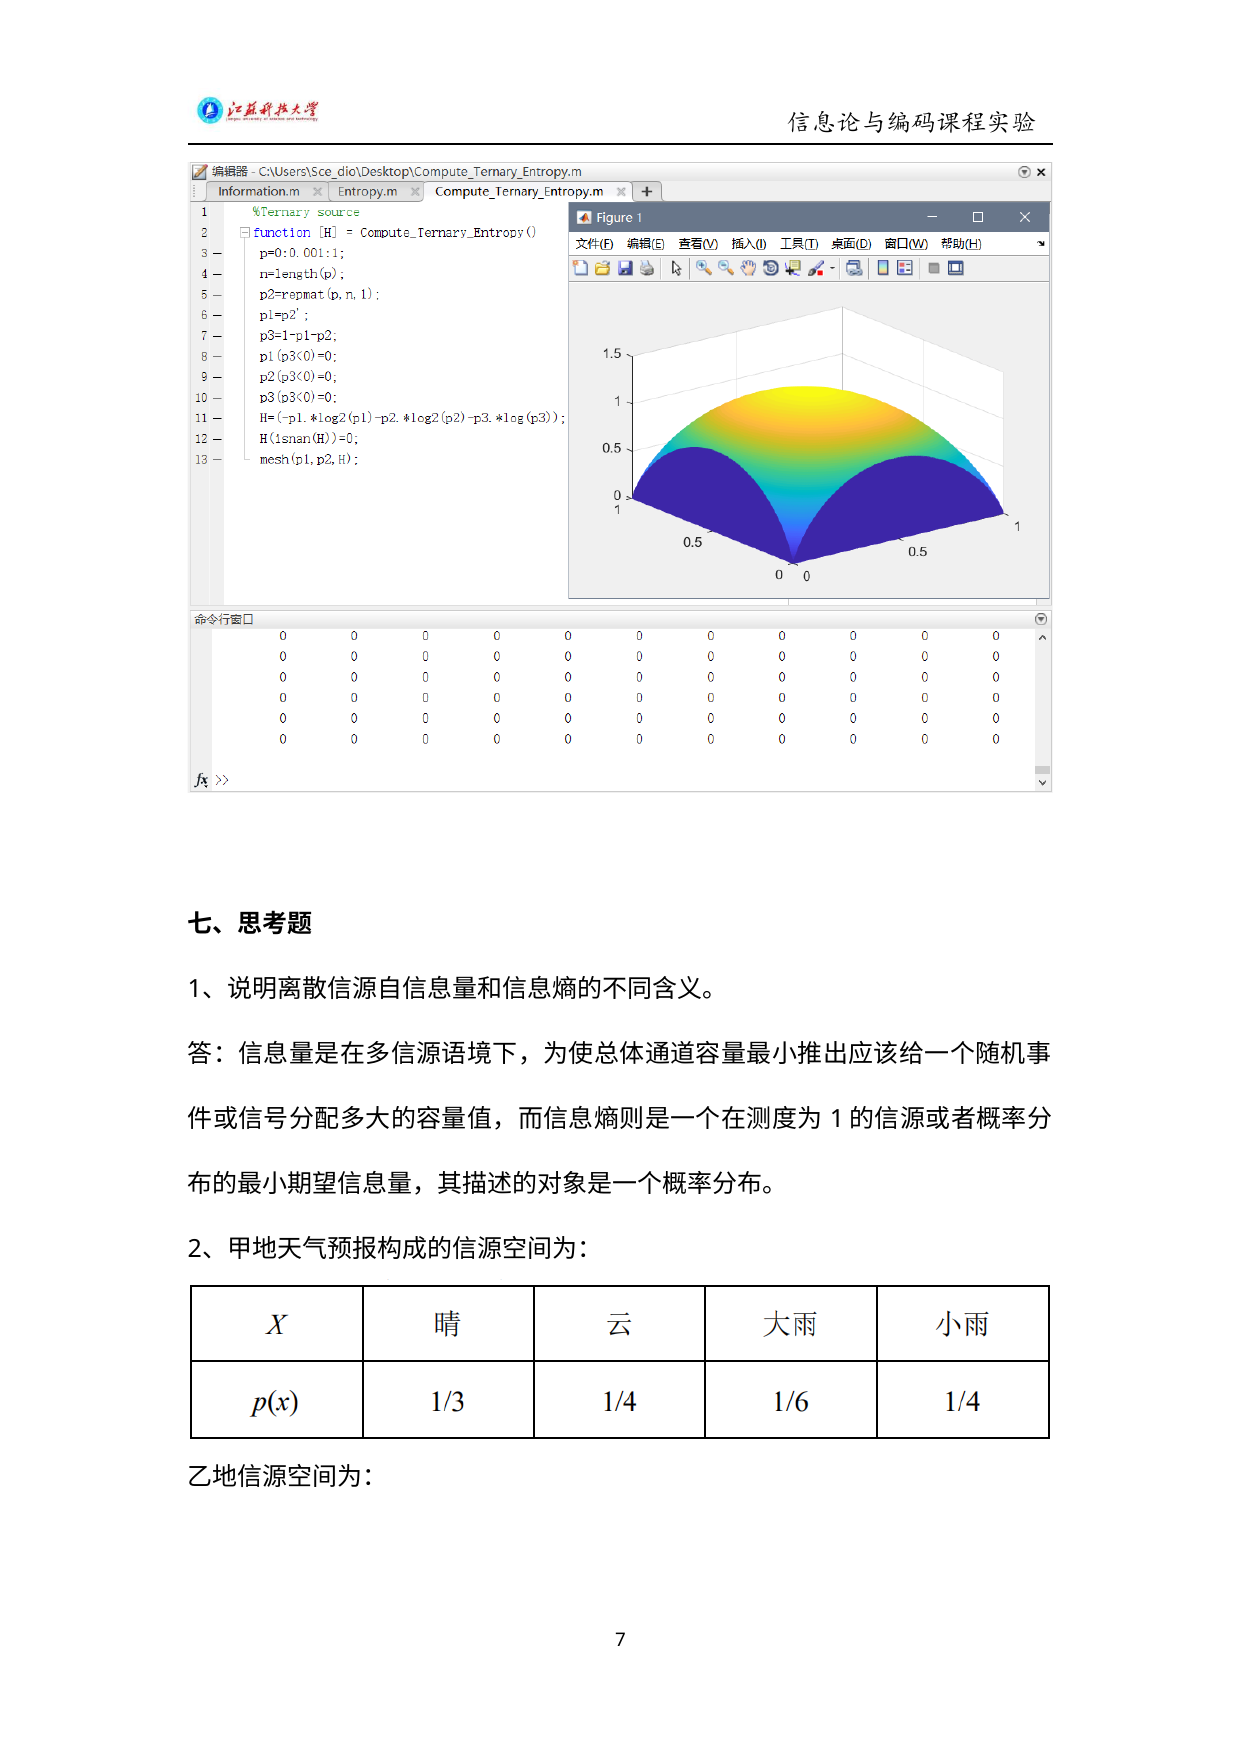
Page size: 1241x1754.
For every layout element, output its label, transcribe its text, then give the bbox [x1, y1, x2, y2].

text 答：信息量是在多信源语境下，为使总体通道容量最小推出应该给一个随机事件或信号分配多大的容量值，而信息熵则是一个在测度为1的信源或者概率分布的最小期望信息量，其描述的对象是一个概率分布。 [187, 1019, 1053, 1214]
text 乙地信源空间为： [187, 1442, 1053, 1507]
picture [187, 1279, 1053, 1441]
text 2、甲地天气预报构成的信源空间为： [187, 1214, 1053, 1279]
text 1、说明离散信源自信息量和信息熵的不同含义。 [187, 954, 1053, 1019]
picture [187, 88, 328, 132]
picture [187, 162, 1053, 793]
subtitle 思考题 [187, 889, 1053, 954]
